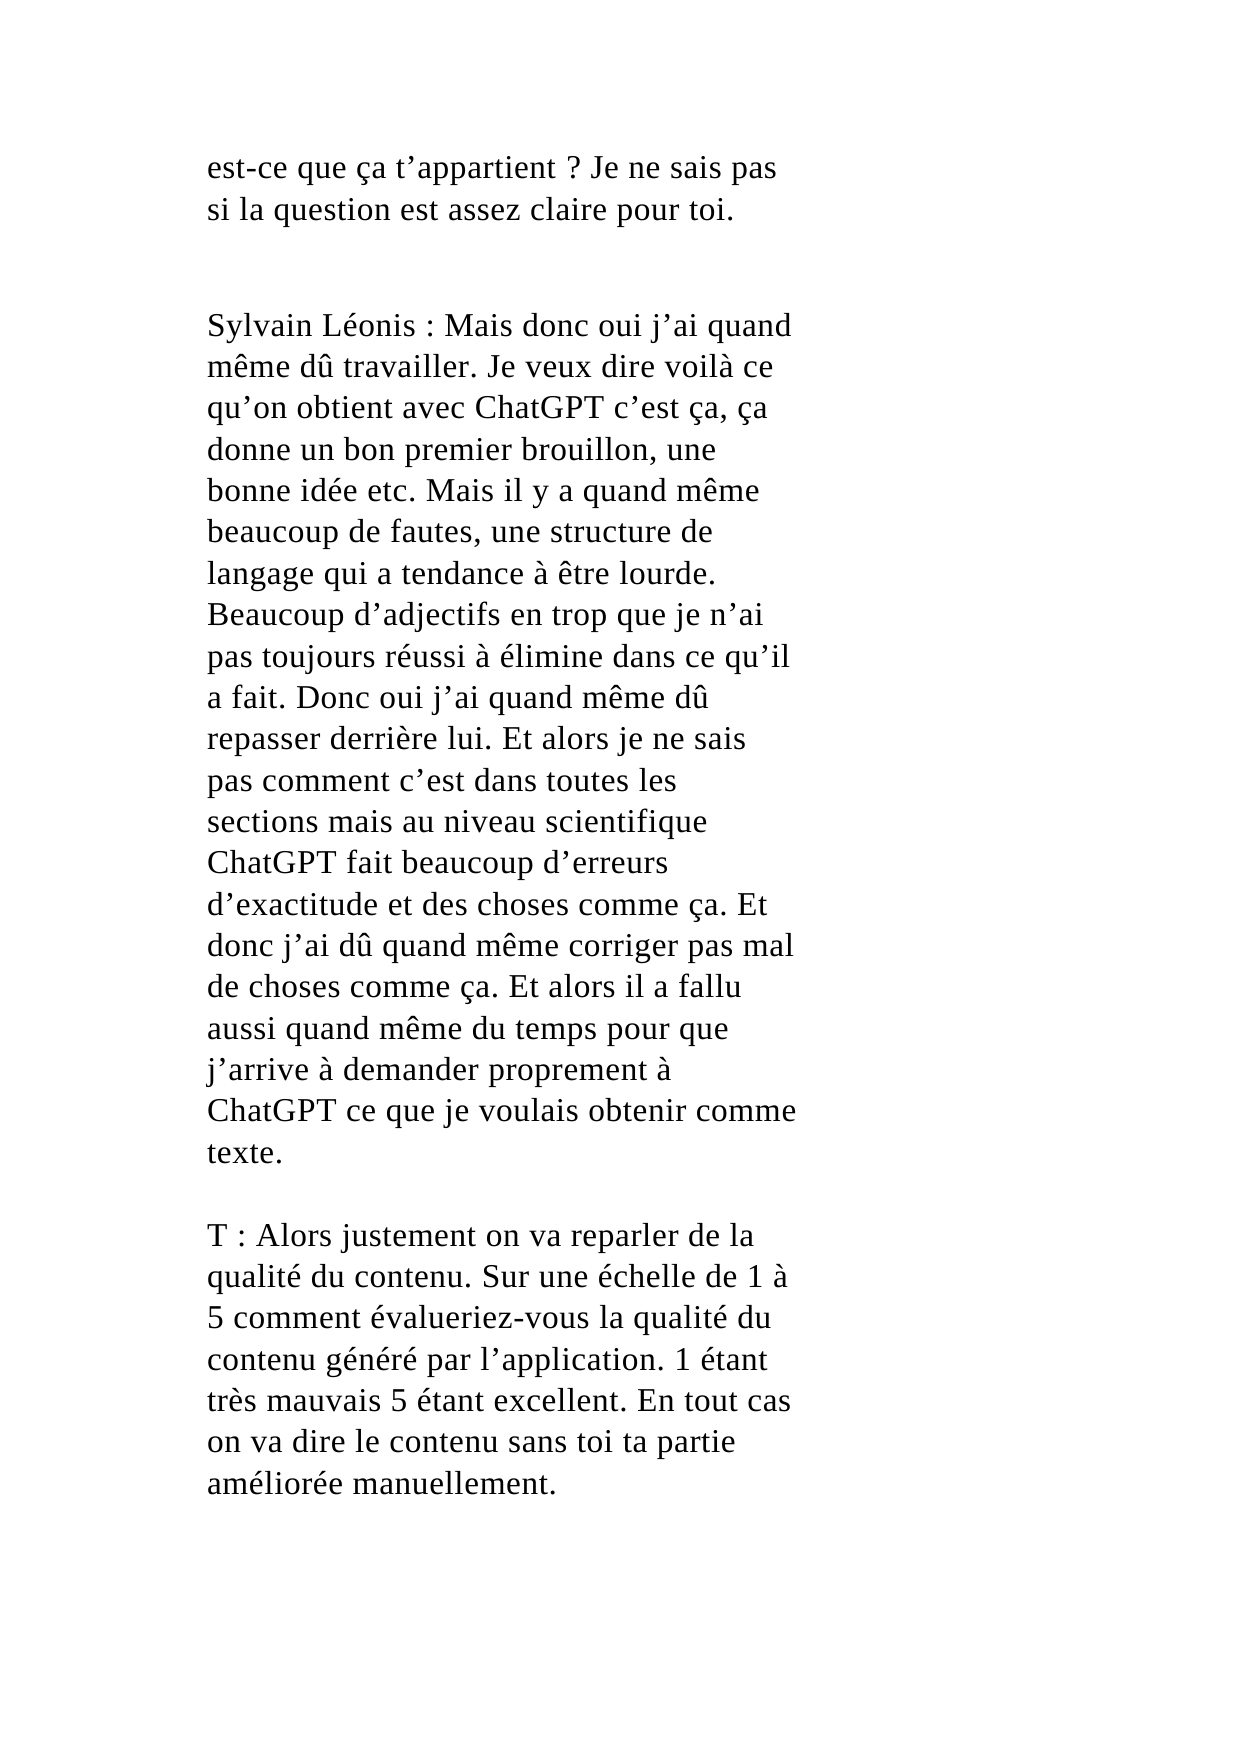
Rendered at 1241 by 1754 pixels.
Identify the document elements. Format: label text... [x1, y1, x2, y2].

text Sylvain Léonis : Mais donc oui j’ai quand même dû travailler. Je veux dire voilà ce qu’on obtient avec ChatGPT c’est ça, ça donne un bon premier brouillon, une bonne idée etc. Mais il y a quand même beaucoup de fautes, une structure de langage qui a tendance à être lourde. Beaucoup d’adjectifs en trop que je n’ai pas toujours réussi à élimine dans ce qu’il a fait. Donc oui j’ai quand même dû repasser derrière lui. Et alors je ne sais pas comment c’est dans toutes les sections mais au niveau scientifique ChatGPT fait beaucoup d’erreurs d’exactitude et des choses comme ça. Et donc j’ai dû quand même corriger pas mal de choses comme ça. Et alors il a fallu aussi quand même du temps pour que j’arrive à demander proprement à ChatGPT ce que je voulais obtenir comme texte. T : Alors justement on va reparler de la qualité du contenu. Sur une échelle de 1 à 5 comment évalueriez-vous la qualité du contenu généré par l’application. 1 étant très mauvais 5 étant excellent. En tout cas on va dire le contenu sans toi ta partie améliorée manuellement. [207, 305, 797, 1501]
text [207, 148, 797, 227]
